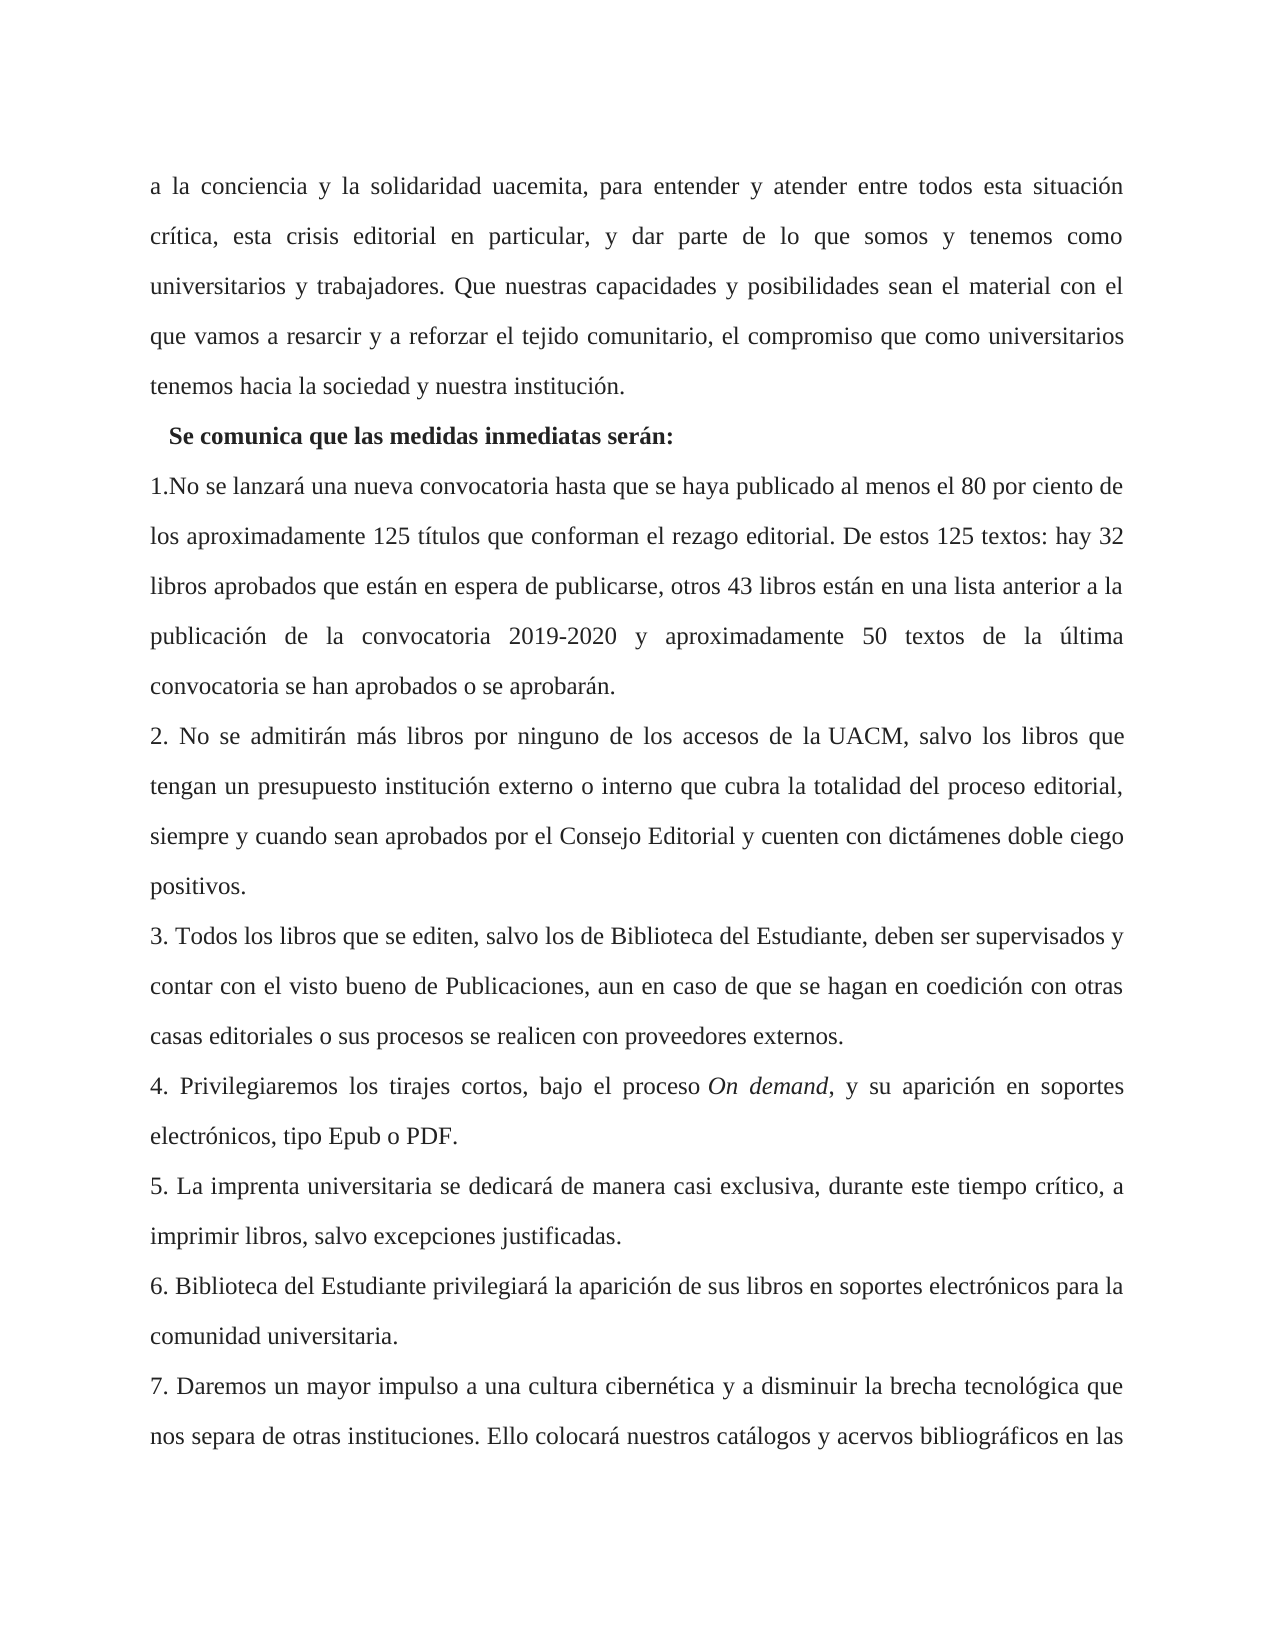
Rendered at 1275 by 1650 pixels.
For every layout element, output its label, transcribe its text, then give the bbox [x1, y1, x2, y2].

text 4. Privilegiaremos los tirajes cortos, bajo el proceso On demand, y su aparición en soportes electrónicos, tipo Epub o PDF. [150, 1050, 1125, 1150]
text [150, 150, 1125, 400]
text 1.No se lanzará una nueva convocatoria hasta que se haya publicado al menos el 80 por ciento de los aproximadamente 125 títulos que conforman el rezago editorial. De estos 125 textos: hay 32 libros aprobados que están en espera de publicarse, otros 43 libros están en una lista anterior a la publicación de la convocatoria 2019-2020 y aproximadamente 50 textos de la última convocatoria se han aprobados o se aprobarán. [150, 450, 1125, 700]
text 2. No se admitirán más libros por ninguno de los accesos de la UACM, salvo los libros que tengan un presupuesto institución externo o interno que cubra la totalidad del proceso editorial, siempre y cuando sean aprobados por el Consejo Editorial y cuenten con dictámenes doble ciego positivos. [150, 700, 1125, 900]
text Se comunica que las medidas inmediatas serán: [150, 400, 1125, 450]
text 5. La imprenta universitaria se dedicará de manera casi exclusiva, durante este tiempo crítico, a imprimir libros, salvo excepciones justificadas. [150, 1150, 1125, 1250]
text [150, 1350, 1125, 1450]
text 6. Biblioteca del Estudiante privilegiará la aparición de sus libros en soportes electrónicos para la comunidad universitaria. [150, 1250, 1125, 1350]
text 3. Todos los libros que se editen, salvo los de Biblioteca del Estudiante, deben ser supervisados y contar con el visto bueno de Publicaciones, aun en caso de que se hagan en coedición con otras casas editoriales o sus procesos se realicen con proveedores externos. [150, 900, 1125, 1050]
